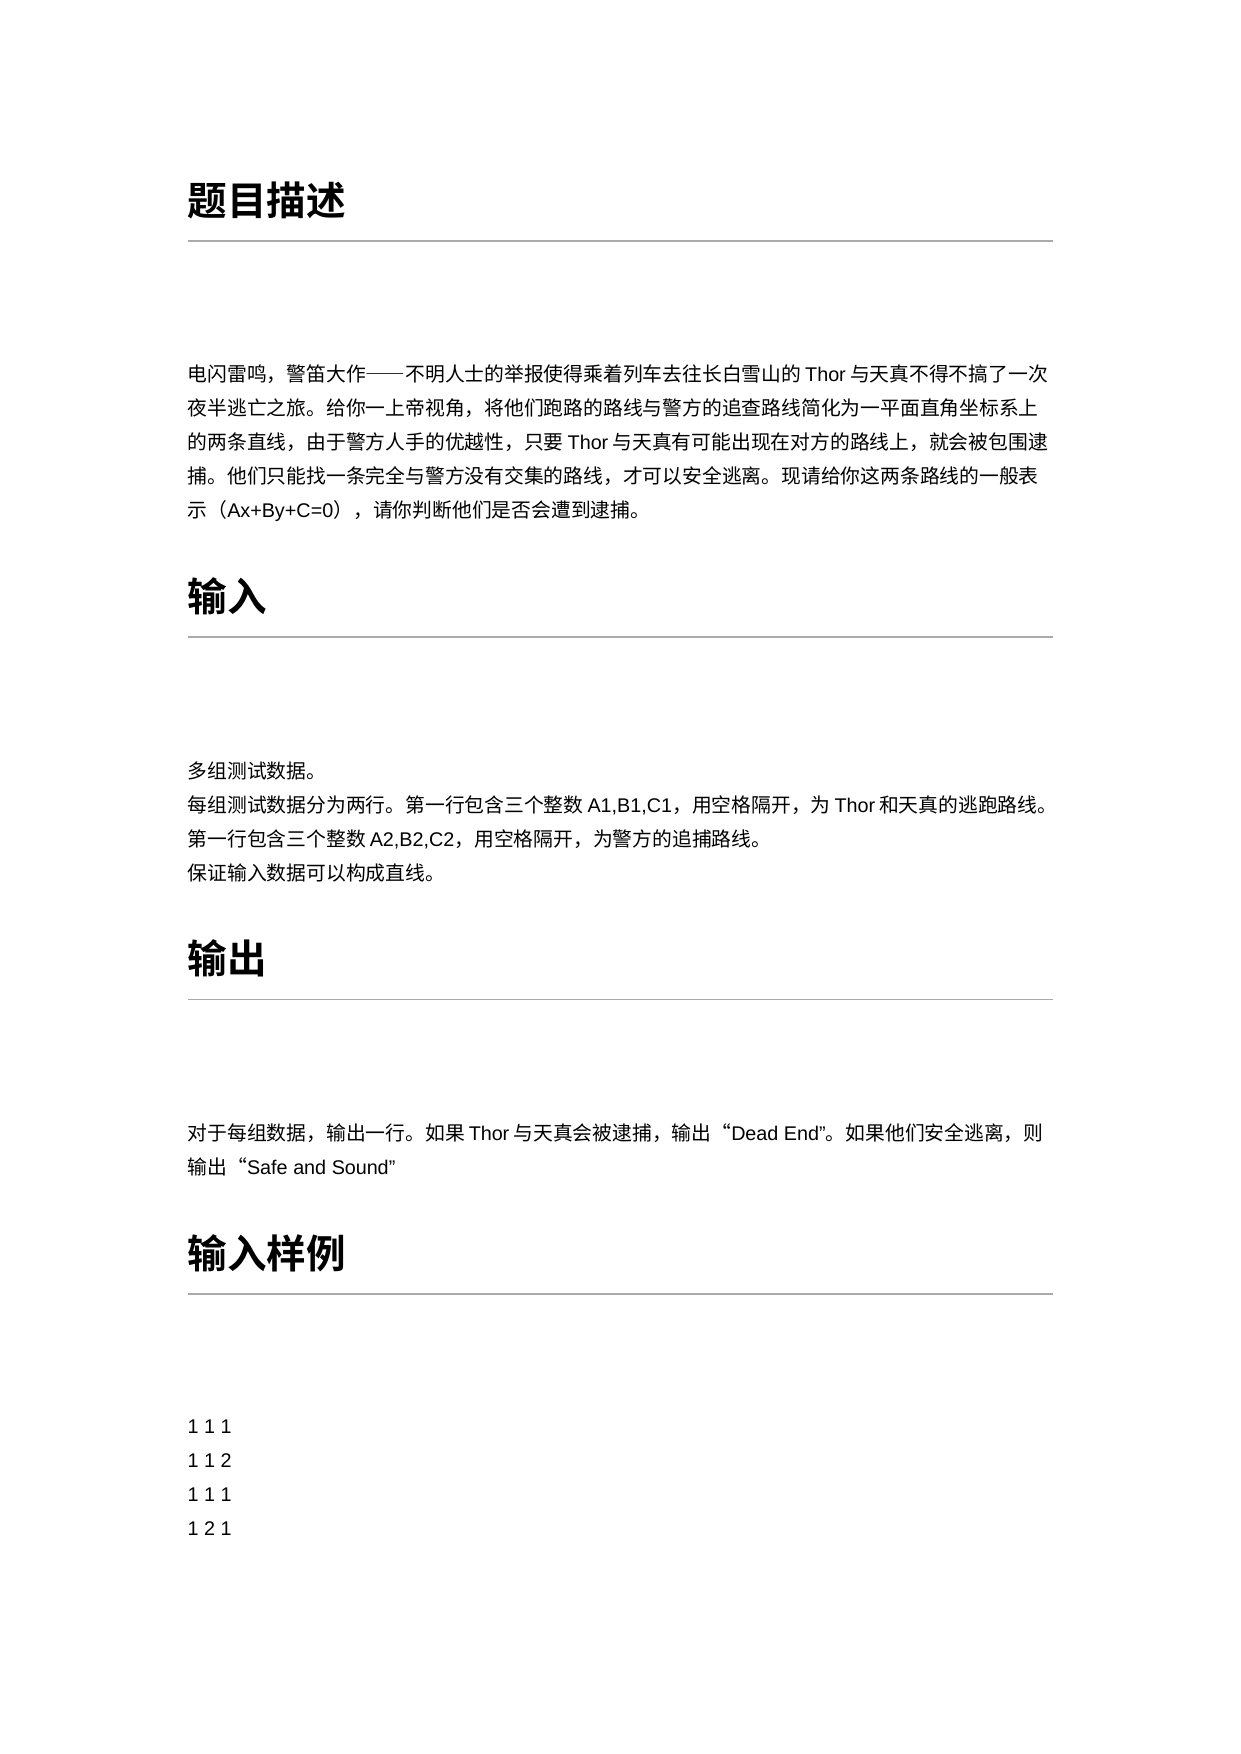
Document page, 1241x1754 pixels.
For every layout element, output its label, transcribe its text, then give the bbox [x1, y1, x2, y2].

subtitle 输入 [187, 560, 1053, 638]
text 多组测试数据。 每组测试数据分为两行。第一行包含三个整数A1,B1,C1，用空格隔开，为Thor和天真的逃跑路线。第一行包含三个整数A2,B2,C2，用空格隔开，为警方的追捕路线。 保证输入数据可以构成直线。 [187, 753, 1053, 888]
text 对于每组数据，输出一行。如果Thor与天真会被逮捕，输出“Dead End”。如果他们安全逃离，则输出“Safe and Sound” [187, 1115, 1053, 1183]
text 1 1 1 1 1 2 1 1 1 1 2 1 [187, 1409, 1053, 1545]
text 电闪雷鸣，警笛大作——不明人士的举报使得乘着列车去往长白雪山的Thor与天真不得不搞了一次夜半逃亡之旅。给你一上帝视角，将他们跑路的路线与警方的追查路线简化为一平面直角坐标系上的两条直线，由于警方人手的优越性，只要Thor与天真有可能出现在对方的路线上，就会被包围逮捕。他们只能找一条完全与警方没有交集的路线，才可以安全逃离。现请给你这两条路线的一般表示（Ax+By+C=0），请你判断他们是否会遭到逮捕。 [187, 356, 1053, 526]
subtitle 输出 [187, 922, 1053, 1000]
subtitle 题目描述 [187, 164, 1053, 242]
subtitle 输入样例 [187, 1217, 1053, 1294]
